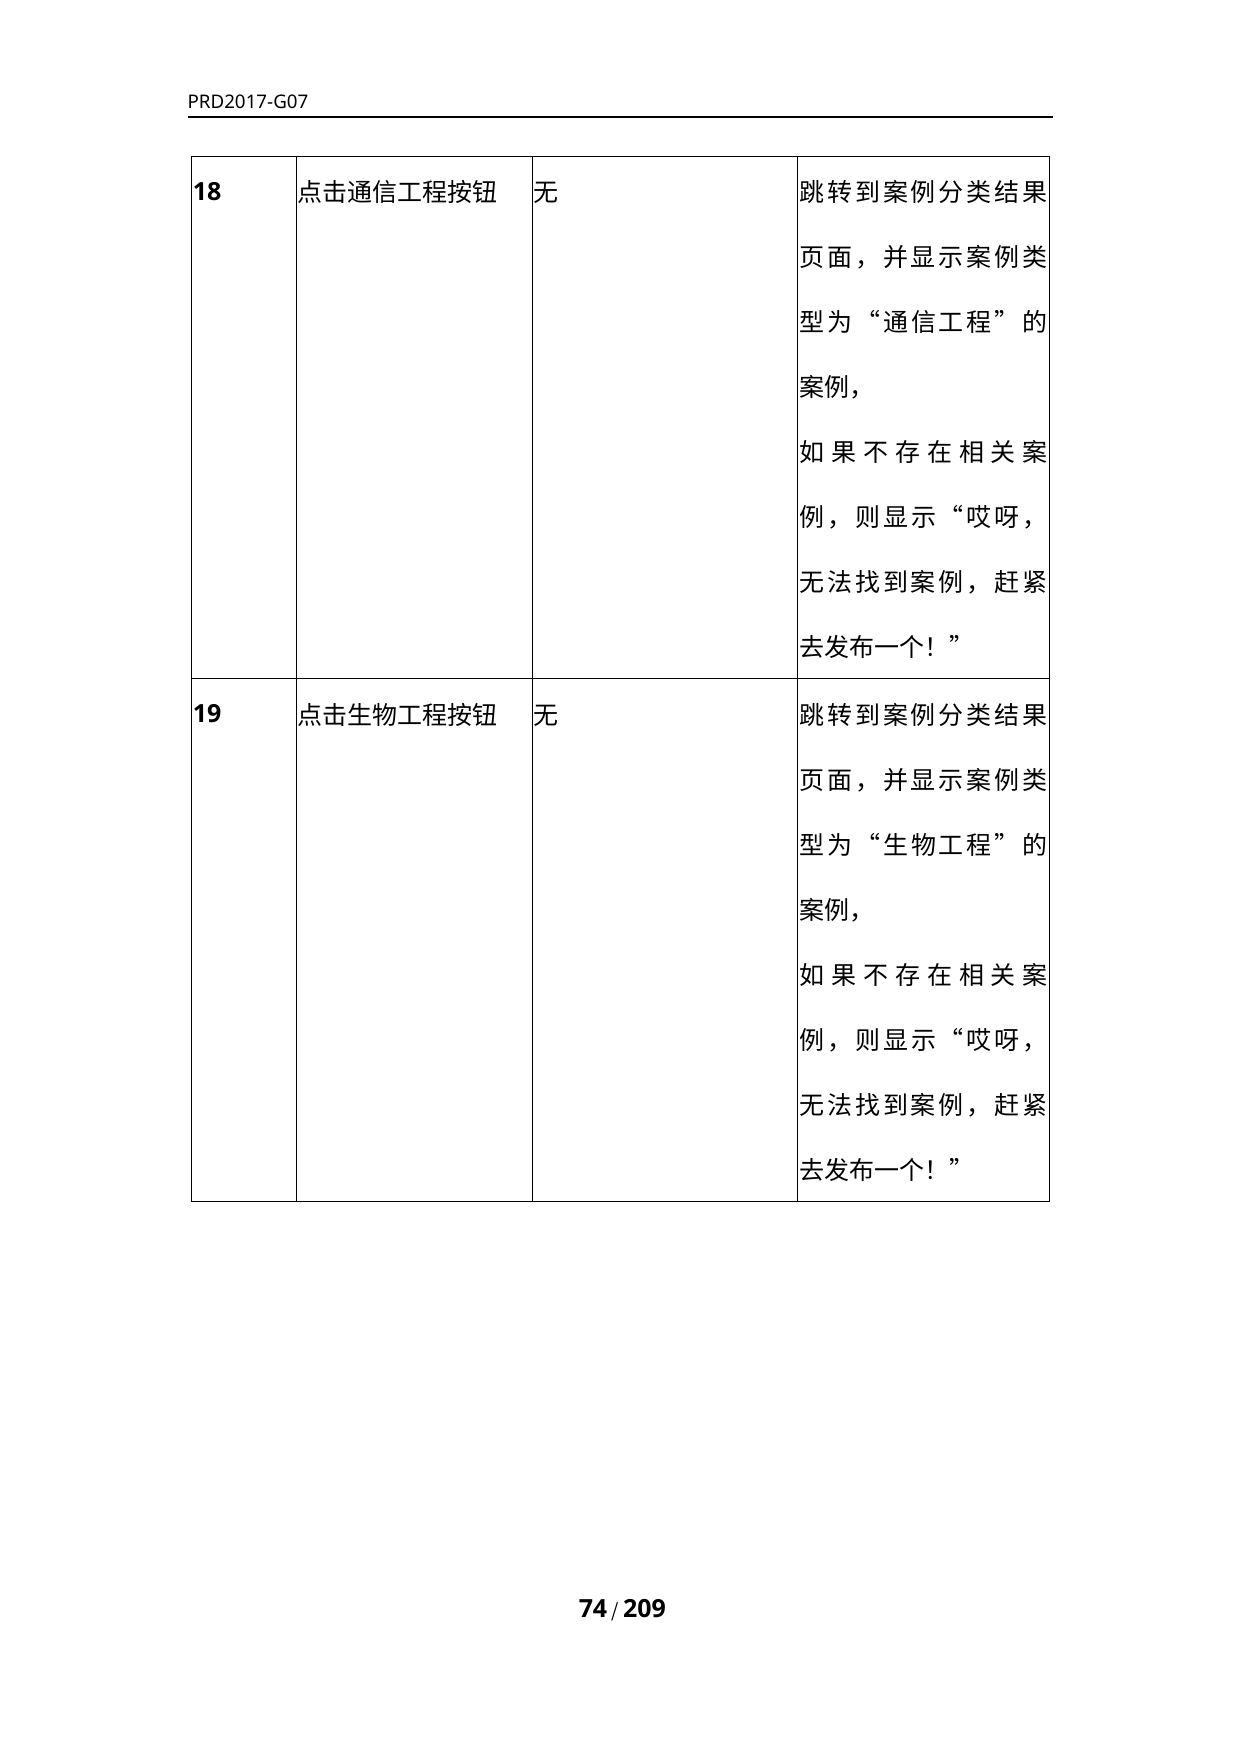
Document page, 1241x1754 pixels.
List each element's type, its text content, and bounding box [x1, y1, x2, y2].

table_cell 无 [533, 157, 797, 678]
table_cell 点击通信工程按钮 [297, 157, 532, 678]
table_cell 跳转到案例分类结果页面，并显示案例类型为“通信工程”的案例， 如果不存在相关案例，则显示“哎呀，无法找到案例，赶紧去发布一个！” [798, 157, 1049, 678]
table_cell 19 [192, 679, 296, 1201]
table_cell 无 [533, 679, 797, 1201]
table_cell 跳转到案例分类结果页面，并显示案例类型为“生物工程”的案例， 如果不存在相关案例，则显示“哎呀，无法找到案例，赶紧去发布一个！” [798, 679, 1049, 1201]
table_cell 18 [192, 157, 296, 678]
table_cell 点击生物工程按钮 [297, 679, 532, 1201]
